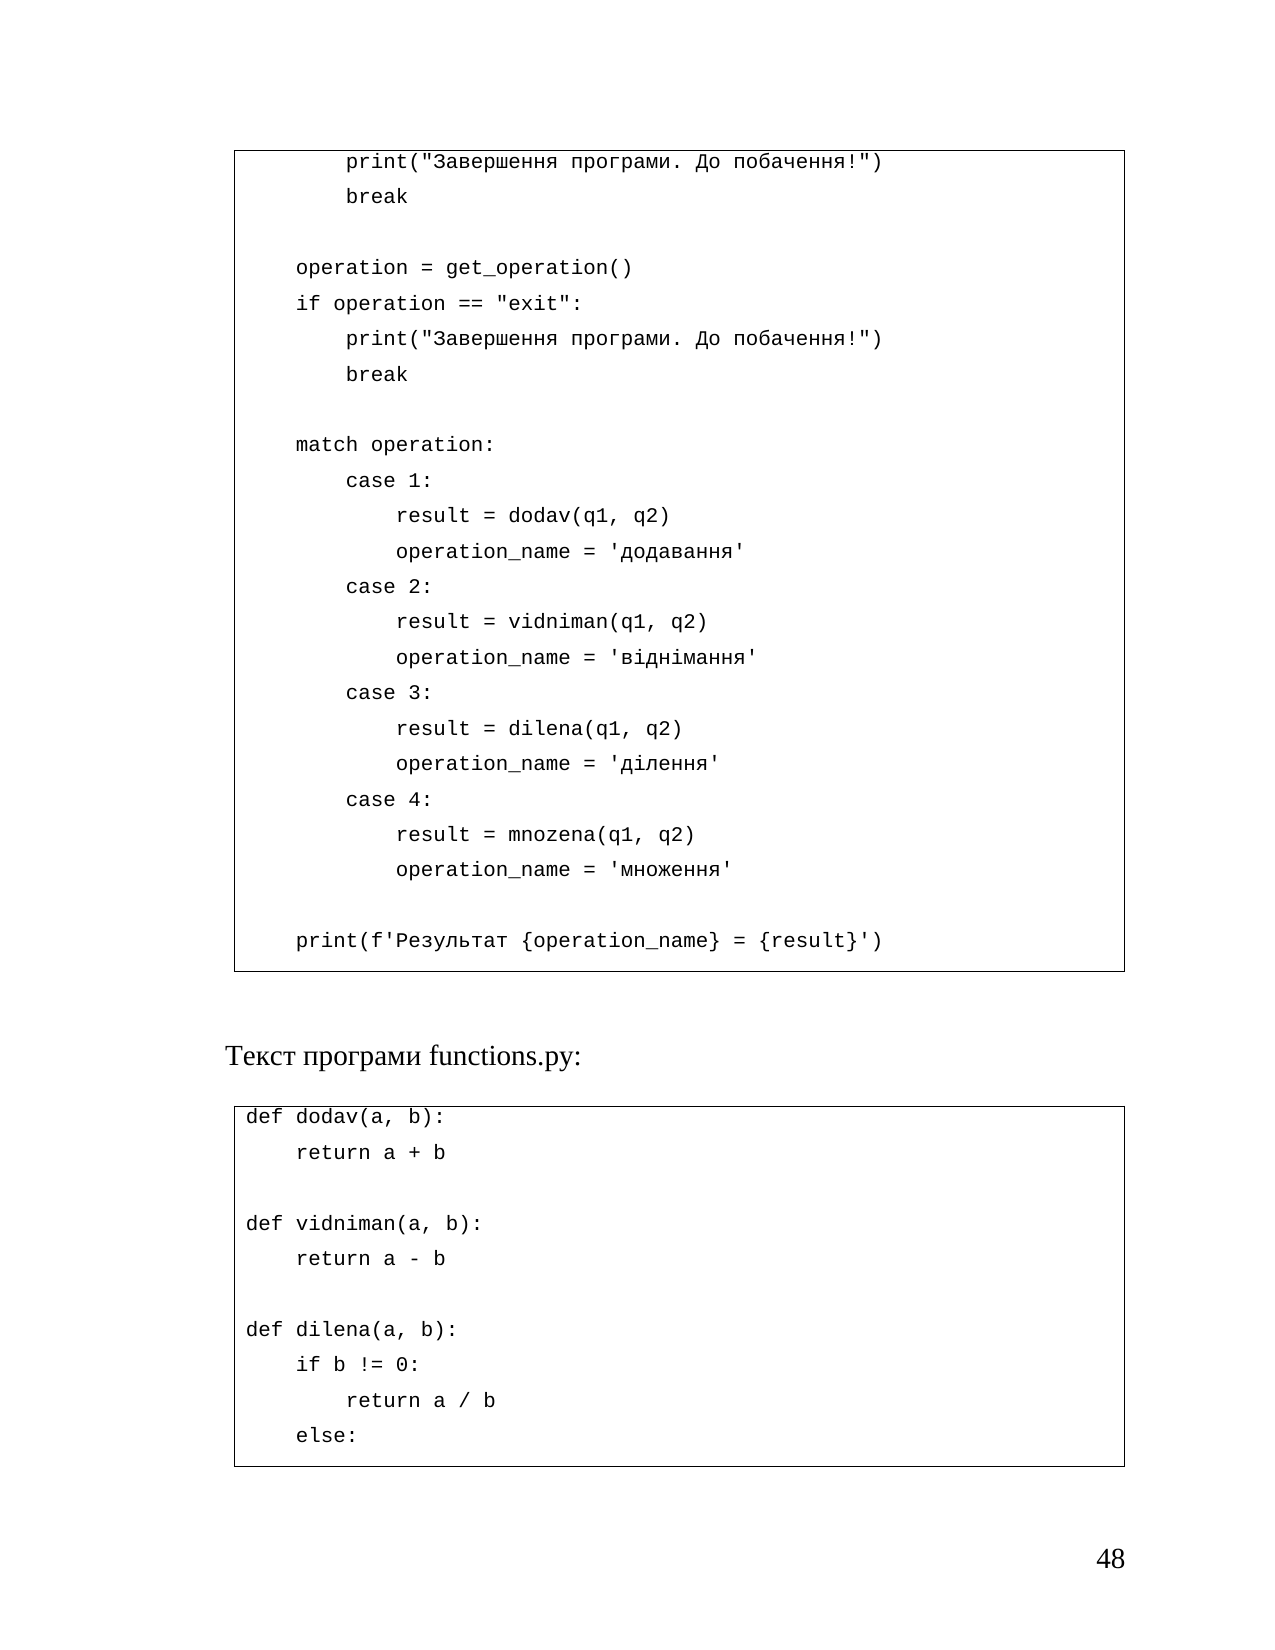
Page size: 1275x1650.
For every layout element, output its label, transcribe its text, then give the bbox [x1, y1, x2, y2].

text Текст програми functions.py: [150, 1038, 1125, 1072]
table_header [235, 151, 1124, 971]
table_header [235, 1107, 1124, 1466]
